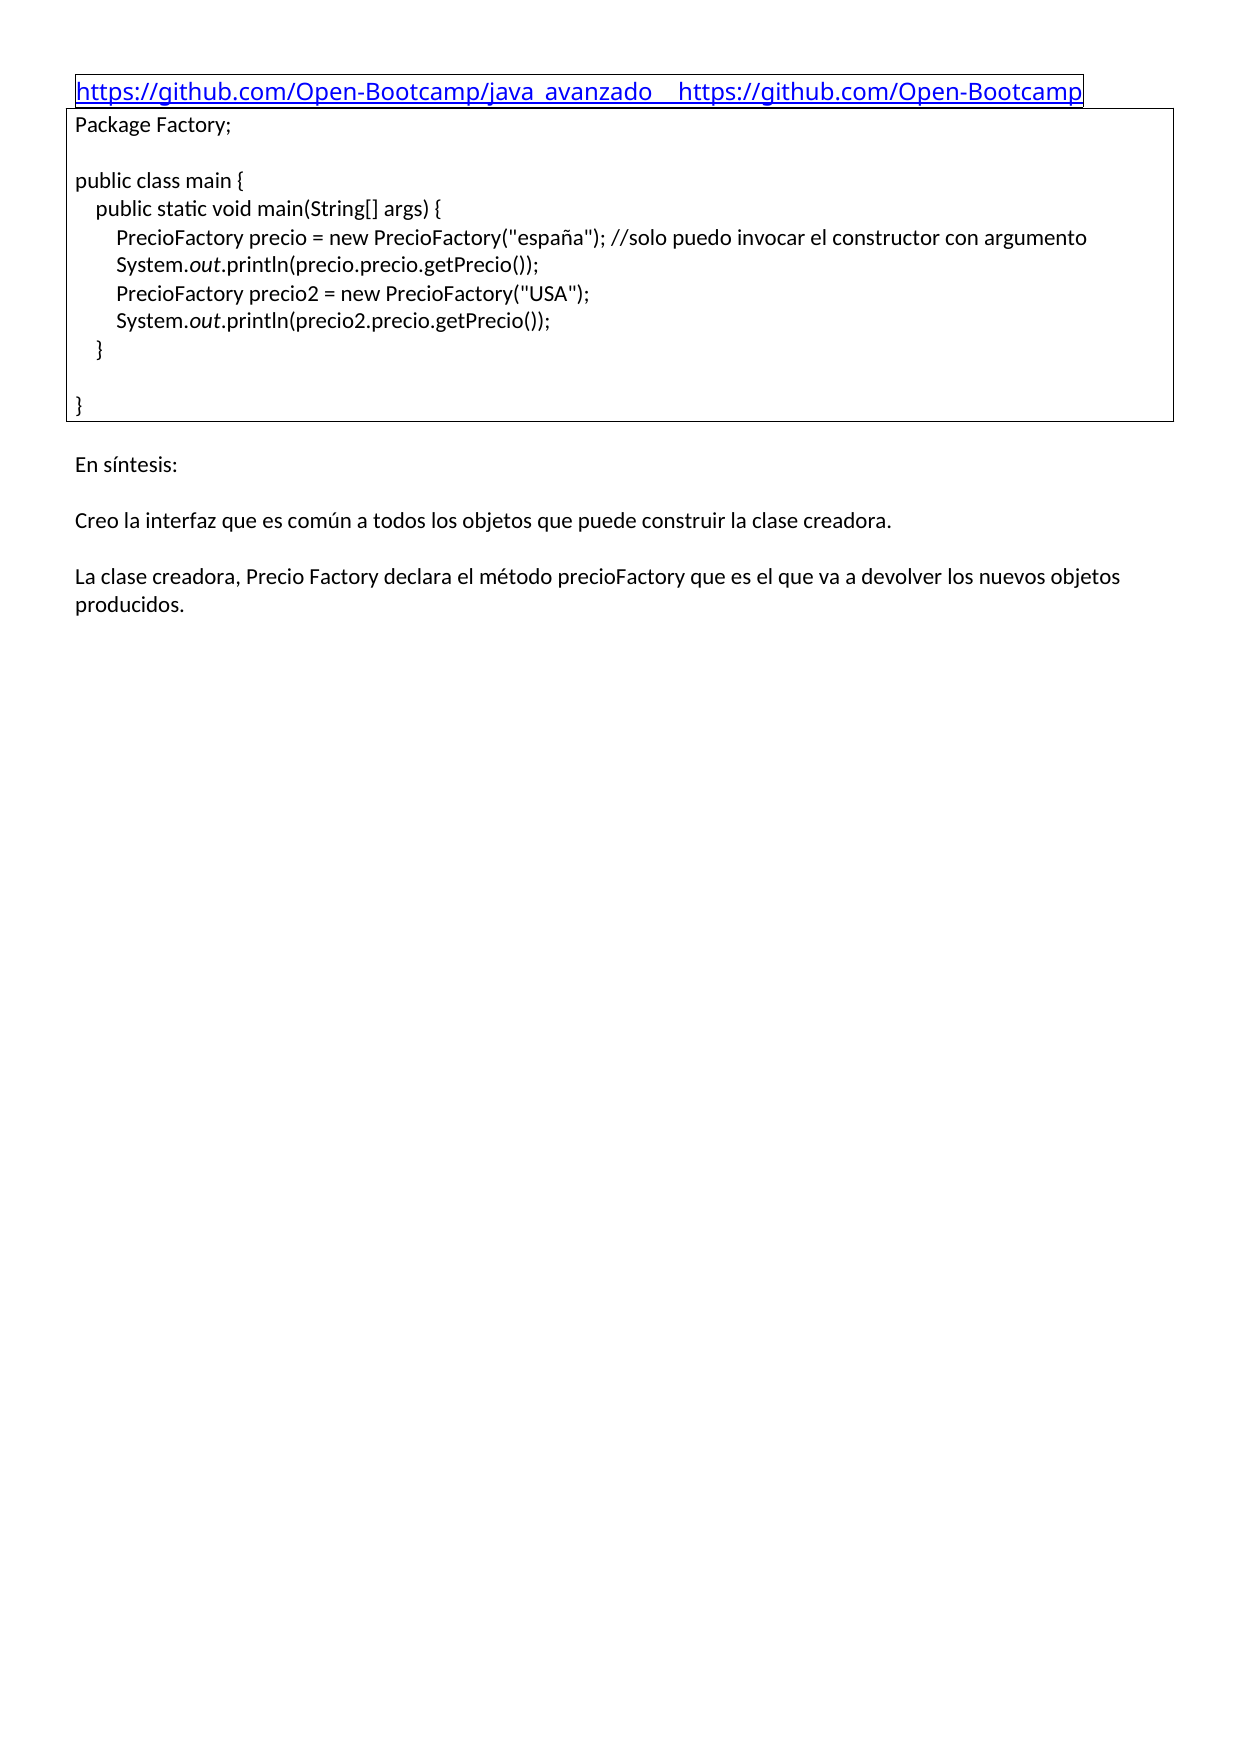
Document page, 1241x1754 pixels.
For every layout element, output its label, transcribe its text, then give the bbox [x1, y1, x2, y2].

text Package Factory; public class main { public static void main(String[] args) { PrecioFactory precio = new PrecioFactory("españa"); //solo puedo invocar el constructor con argumento System.out.println(precio.precio.getPrecio()); PrecioFactory precio2 = new PrecioFactory("USA"); System.out.println(precio2.precio.getPrecio()); } } [67, 109, 1173, 421]
text En síntesis: [75, 450, 1165, 478]
text La clase creadora, Precio Factory declara el método precioFactory que es el que va a devolver los nuevos objetos producidos. [75, 562, 1165, 618]
text Creo la interfaz que es común a todos los objetos que puede construir la clase creadora. [75, 506, 1165, 534]
